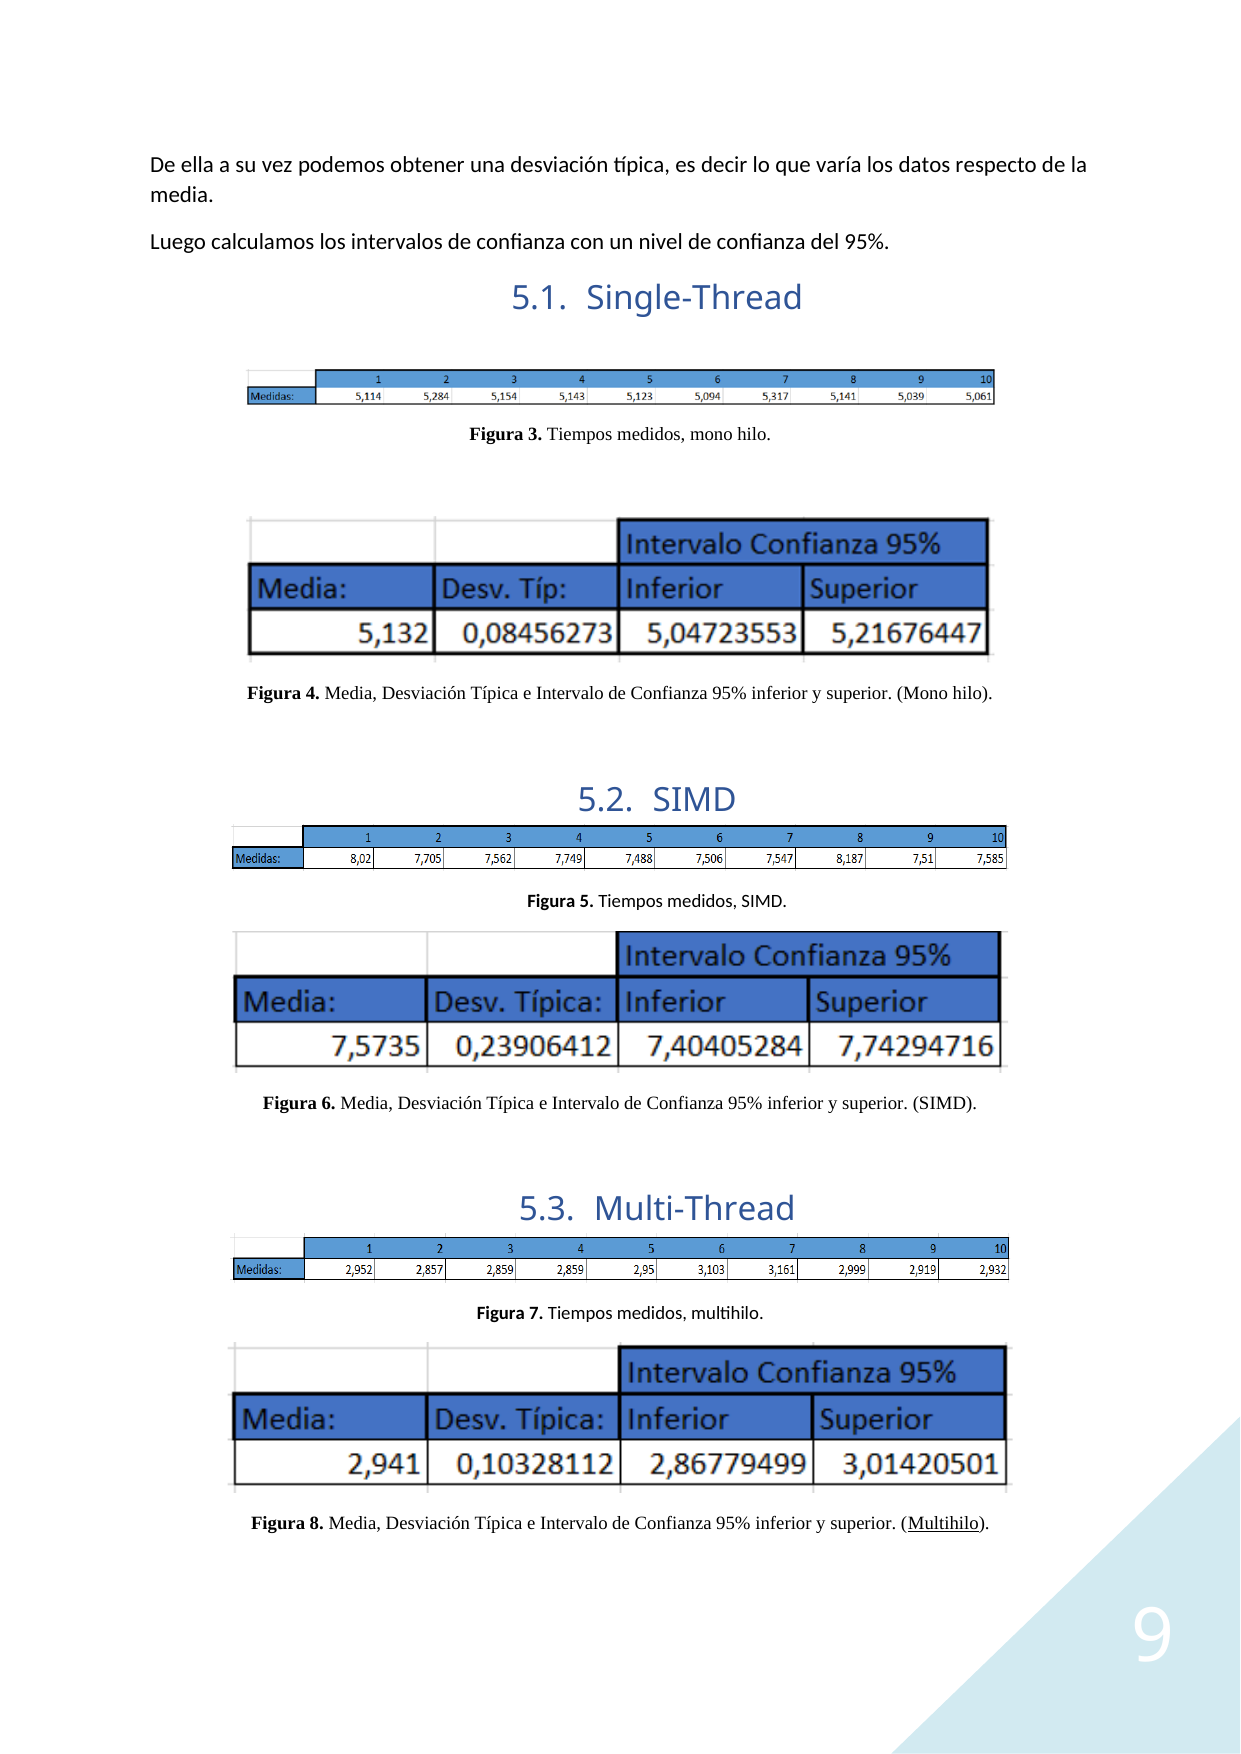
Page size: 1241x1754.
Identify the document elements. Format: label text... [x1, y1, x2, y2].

text De ella a su vez podemos obtener una desviación típica, es decir lo que varía los datos respecto de la media. [150, 150, 1090, 208]
picture [227, 1342, 1013, 1493]
picture [245, 516, 995, 664]
subtitle Single-Thread [224, 274, 1090, 319]
text Figura 3. Tiempos medidos, mono hilo. [150, 423, 1090, 444]
text Luego calculamos los intervalos de confianza con un nivel de confianza del 95%. [150, 227, 1090, 255]
picture [230, 1233, 1011, 1283]
subtitle Multi-Thread [224, 1185, 1090, 1230]
text Figura 7. Tiempos medidos, multihilo. [150, 1302, 1090, 1324]
subtitle SIMD [224, 776, 1090, 821]
text Figura 6. Media, Desviación Típica e Intervalo de Confianza 95% inferior y superior. (SIMD). [150, 1092, 1090, 1113]
picture [232, 931, 1009, 1073]
text Figura 5. Tiempos medidos, SIMD. [150, 890, 1090, 913]
text Figura 4. Media, Desviación Típica e Intervalo de Confianza 95% inferior y superior. (Mono hilo). [150, 682, 1090, 704]
text Figura 8. Media, Desviación Típica e Intervalo de Confianza 95% inferior y superior. (Multihilo). [150, 1512, 1090, 1533]
picture [245, 369, 995, 405]
picture [231, 824, 1009, 871]
